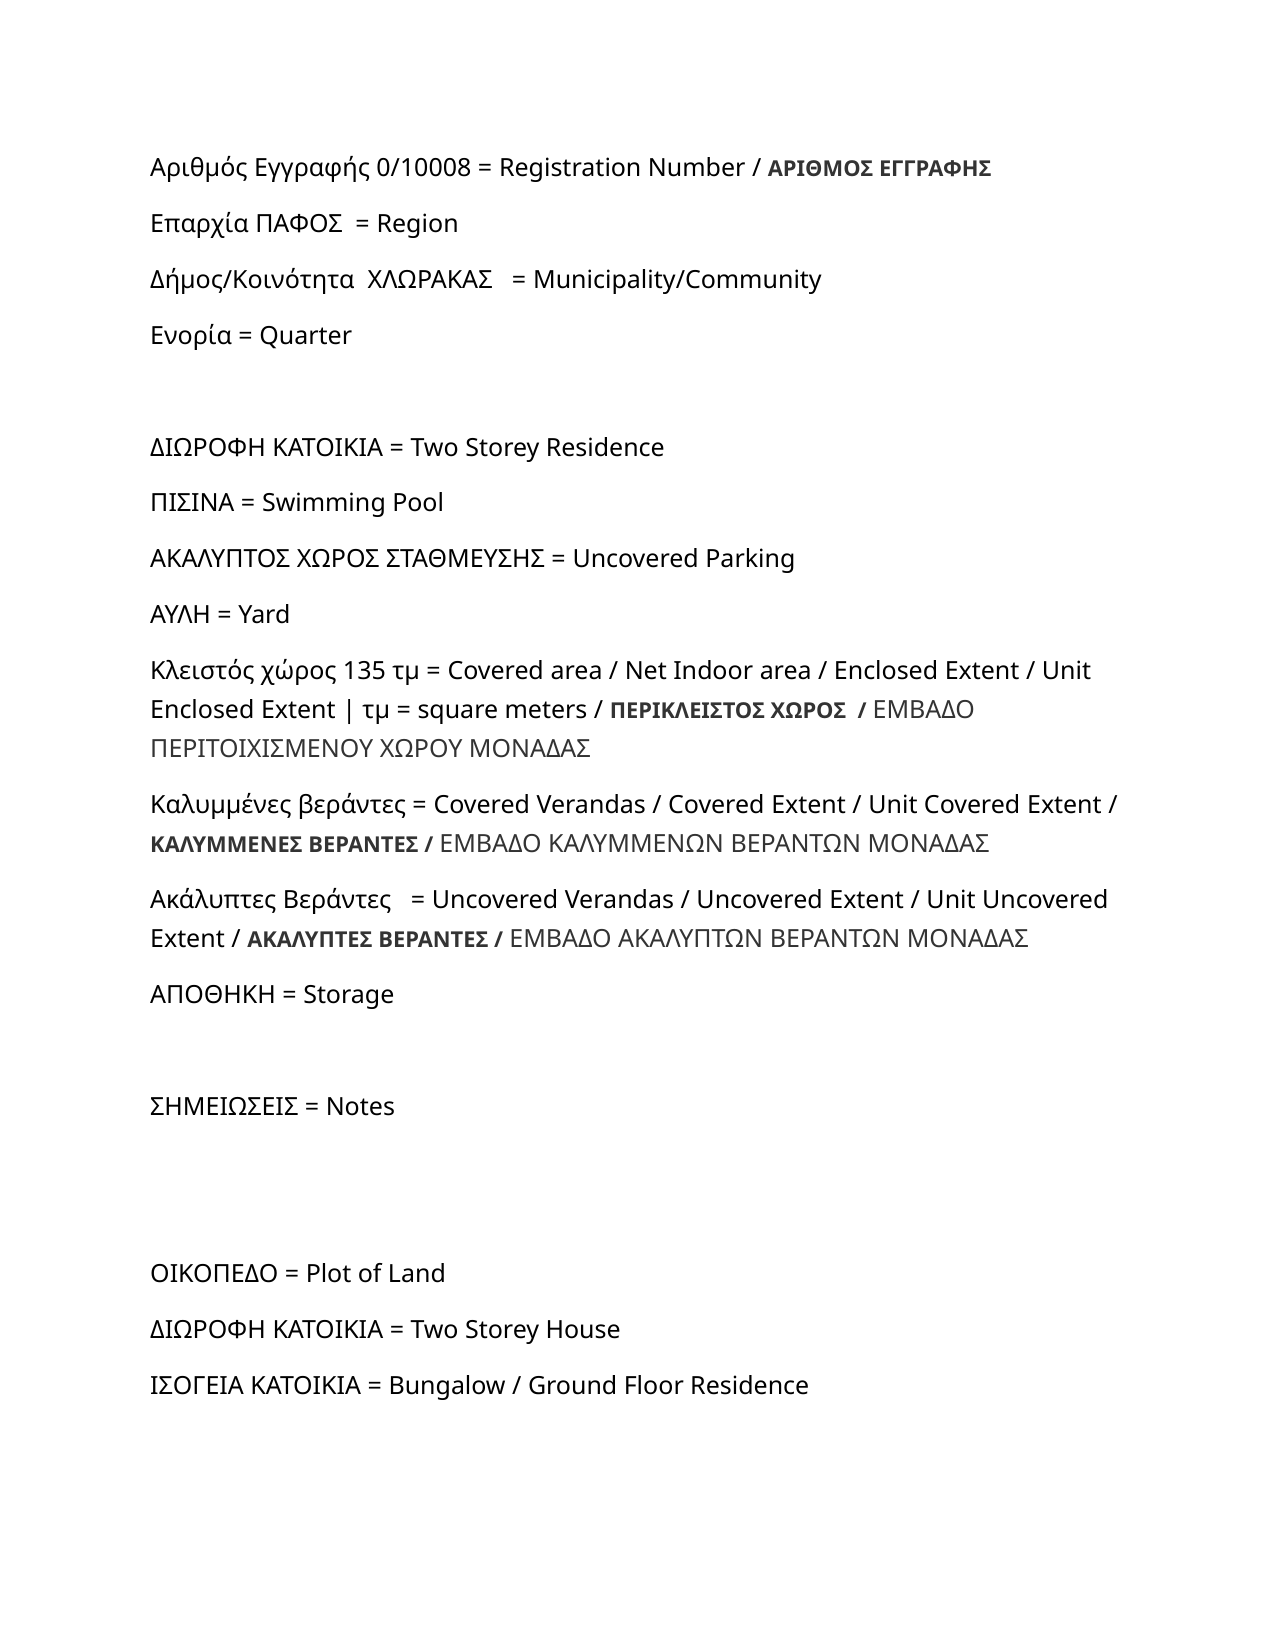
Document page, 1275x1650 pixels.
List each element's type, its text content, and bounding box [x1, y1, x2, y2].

text ΑΥΛΗ = Yard [150, 597, 1125, 631]
text ΑΚΑΛΥΠΤΟΣ ΧΩΡΟΣ ΣΤΑΘΜΕΥΣΗΣ = Uncovered Parking [150, 541, 1125, 575]
text Καλυμμένες βεράντες = Covered Verandas / Covered Extent / Unit Covered Extent / ΚΑΛΥΜΜΕΝΕΣ ΒΕΡΑΝΤΕΣ / ΕΜΒΑΔΟ ΚΑΛΥΜΜΕΝΩΝ ΒΕΡΑΝΤΩΝ ΜΟΝΑΔΑΣ [150, 787, 1125, 860]
text Ενορία = Quarter [150, 317, 1125, 352]
text Ακάλυπτες Βεράντες = Uncovered Verandas / Uncovered Extent / Unit Uncovered Extent / ΑΚΑΛΥΠΤΕΣ ΒΕΡΑΝΤΕΣ / ΕΜΒΑΔΟ ΑΚΑΛΥΠΤΩΝ ΒΕΡΑΝΤΩΝ ΜΟΝΑΔΑΣ [150, 882, 1125, 955]
text ΔΙΩΡΟΦΗ ΚΑΤΟΙΚΙΑ = Two Storey House [150, 1312, 1125, 1346]
text ΑΠΟΘΗΚΗ = Storage [150, 977, 1125, 1011]
text ΟΙΚΟΠΕΔΟ = Plot of Land [150, 1256, 1125, 1290]
text ΠΙΣΙΝΑ = Swimming Pool [150, 485, 1125, 519]
text ΔΙΩΡΟΦΗ ΚΑΤΟΙΚΙΑ = Two Storey Residence [150, 429, 1125, 463]
text Επαρχία ΠΑΦΟΣ = Region [150, 206, 1125, 240]
text ΙΣΟΓΕΙΑ ΚΑΤΟΙΚΙΑ = Bungalow / Ground Floor Residence [150, 1367, 1125, 1402]
text ΣΗΜΕΙΩΣΕΙΣ = Notes [150, 1088, 1125, 1122]
text Αριθμός Εγγραφής 0/10008 = Registration Number / ΑΡΙΘΜΟΣ ΕΓΓΡΑΦΗΣ [150, 150, 1125, 184]
text Δήμος/Κοινότητα ΧΛΩΡΑΚΑΣ = Municipality/Community [150, 262, 1125, 296]
text Κλειστός χώρος 135 τμ = Covered area / Net Indoor area / Enclosed Extent / Unit Enclosed Extent | τμ = square meters / ΠΕΡΙΚΛΕΙΣΤΟΣ ΧΩΡΟΣ / ΕΜΒΑΔΟ ΠΕΡΙΤΟΙΧΙΣΜΕΝΟΥ ΧΩΡΟΥ ΜΟΝΑΔΑΣ [150, 652, 1125, 765]
